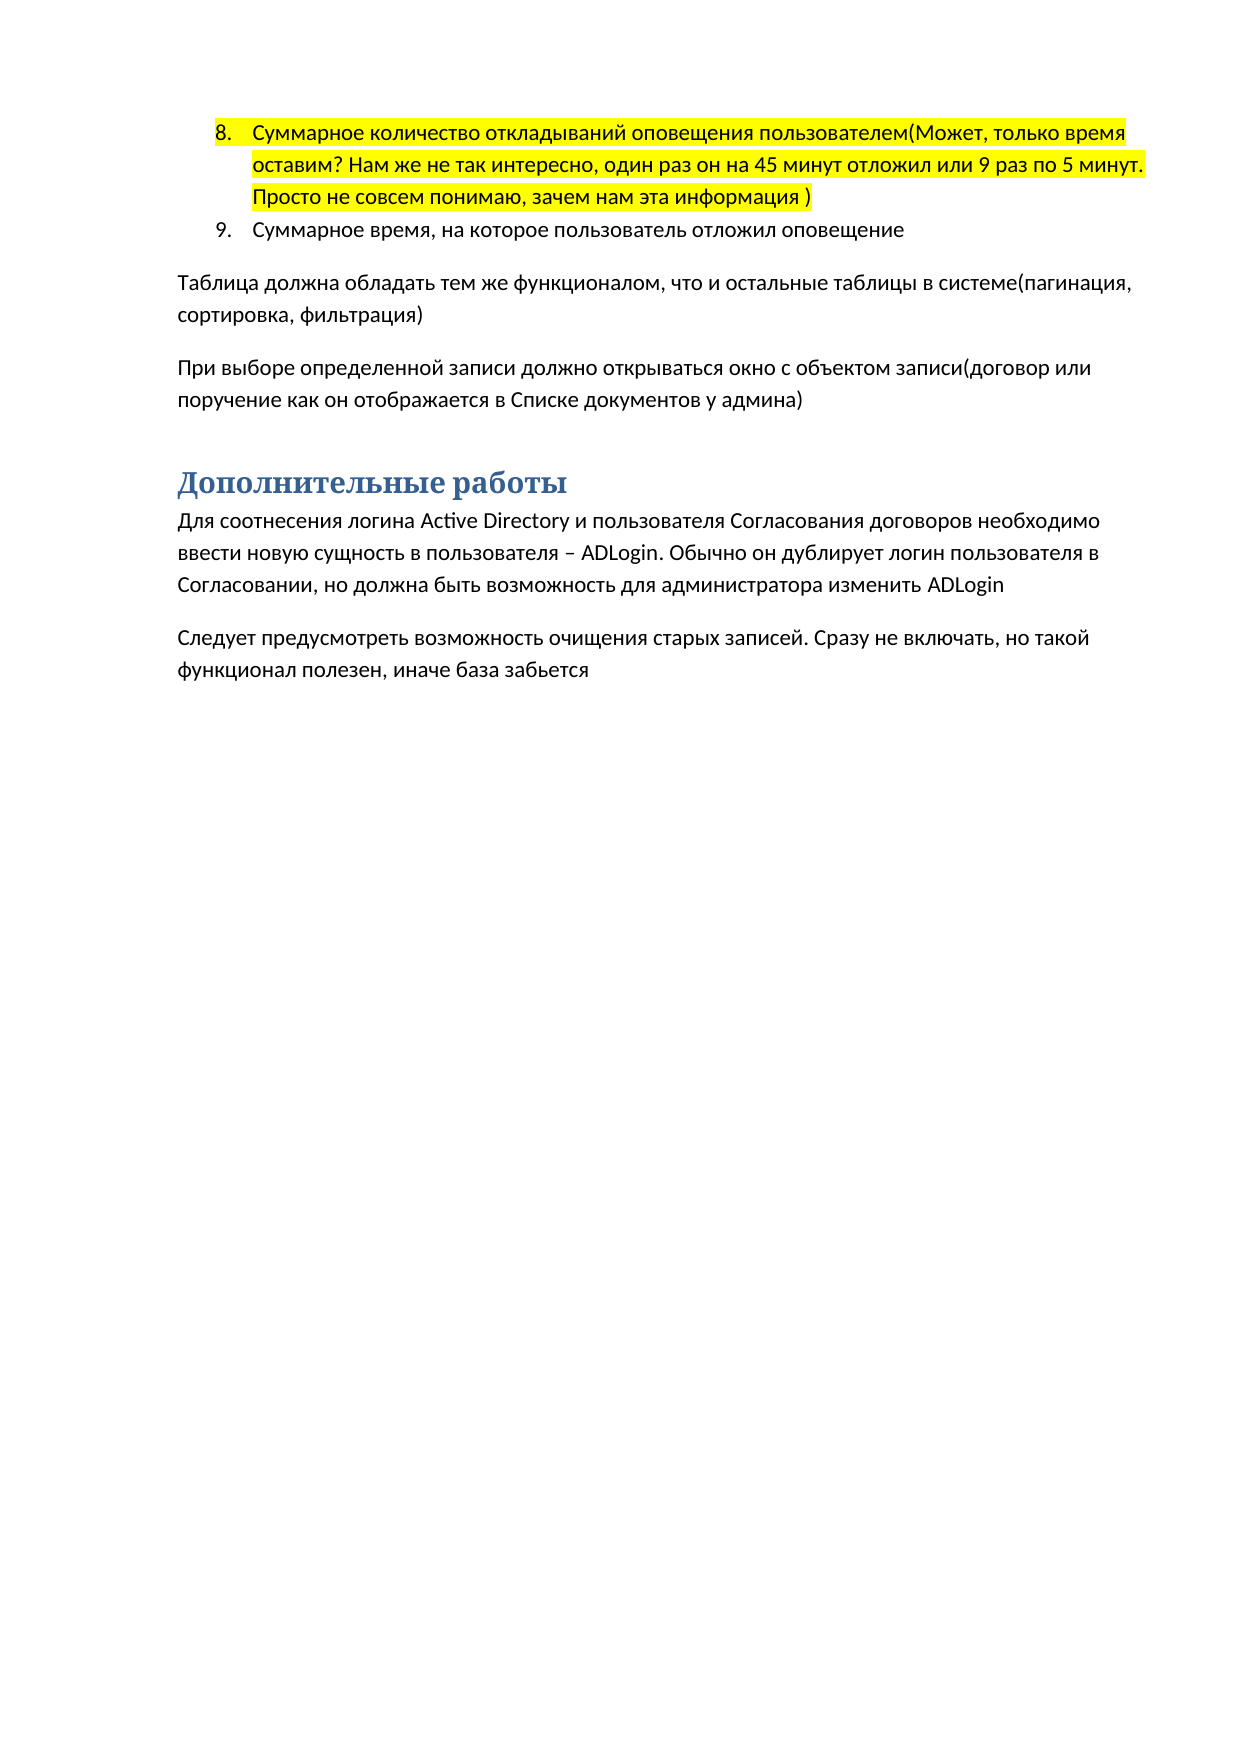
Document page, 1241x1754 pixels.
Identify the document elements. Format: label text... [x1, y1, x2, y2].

list Суммарное время, на которое пользователь отложил оповещение [215, 215, 1152, 243]
subtitle Дополнительные работы [177, 467, 1152, 501]
list Суммарное количество откладываний оповещения пользователем(Может, только время оставим? Нам же не так интересно, один раз он на 45 минут отложил или 9 раз по 5 минут. Просто не совсем понимаю, зачем нам эта информация ) [215, 118, 1152, 211]
text При выборе определенной записи должно открываться окно с объектом записи(договор или поручение как он отображается в Списке документов у админа) [177, 353, 1152, 413]
text Для соотнесения логина Active Directory и пользователя Согласования договоров необходимо ввести новую сущность в пользователя – ADLogin. Обычно он дублирует логин пользователя в Согласовании, но должна быть возможность для администратора изменить ADLogin [177, 506, 1152, 598]
text Следует предусмотреть возможность очищения старых записей. Сразу не включать, но такой функционал полезен, иначе база забьется [177, 623, 1152, 683]
text Таблица должна обладать тем же функционалом, что и остальные таблицы в системе(пагинация, сортировка, фильтрация) [177, 268, 1152, 328]
